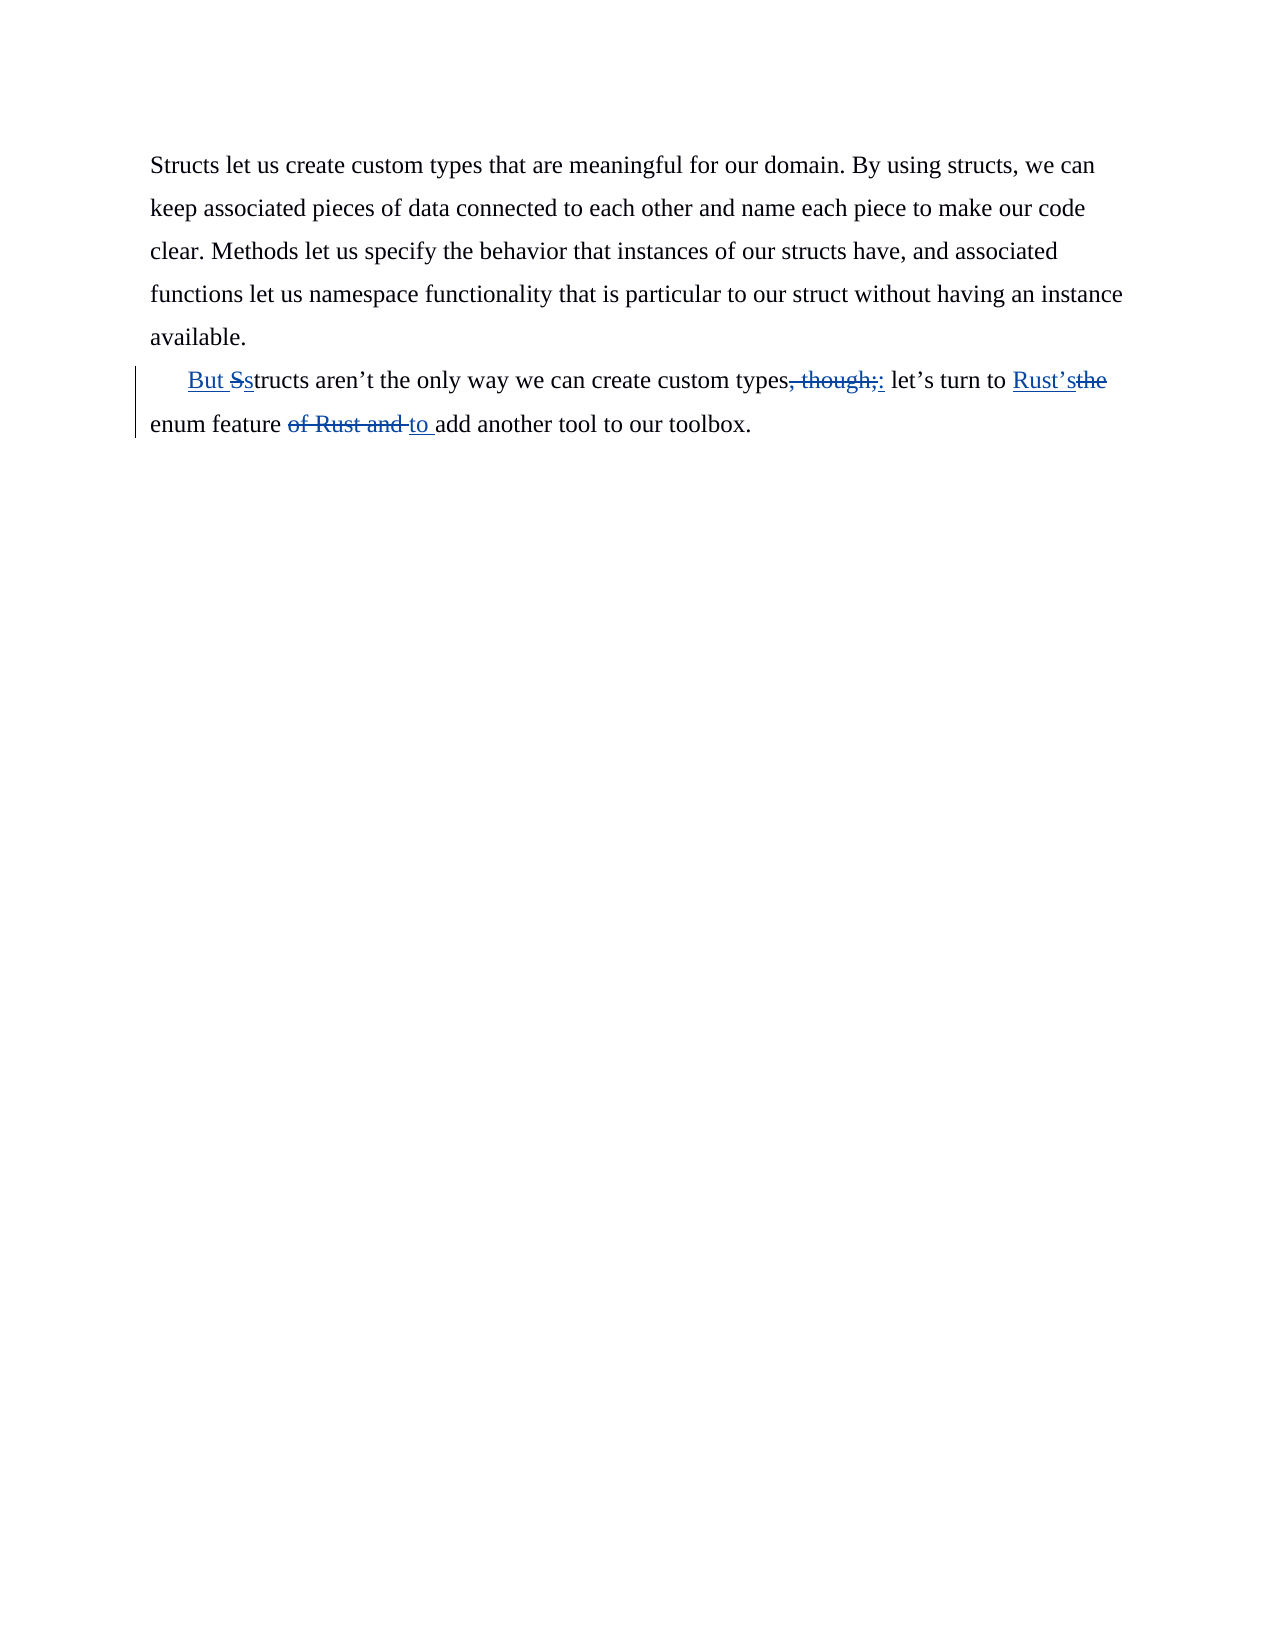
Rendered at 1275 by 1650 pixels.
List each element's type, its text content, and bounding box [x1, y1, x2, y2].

text Structs let us create custom types that are meaningful for our domain. By using structs, we can keep associated pieces of data connected to each other and name each piece to make our code clear. Methods let us specify the behavior that instances of our structs have, and associated functions let us namespace functionality that is particular to our struct without having an instance available. [150, 150, 1125, 351]
text tructs aren’t the only way we can create custom types let’s turn to enum feature add another tool to our toolbox. [150, 366, 1125, 437]
